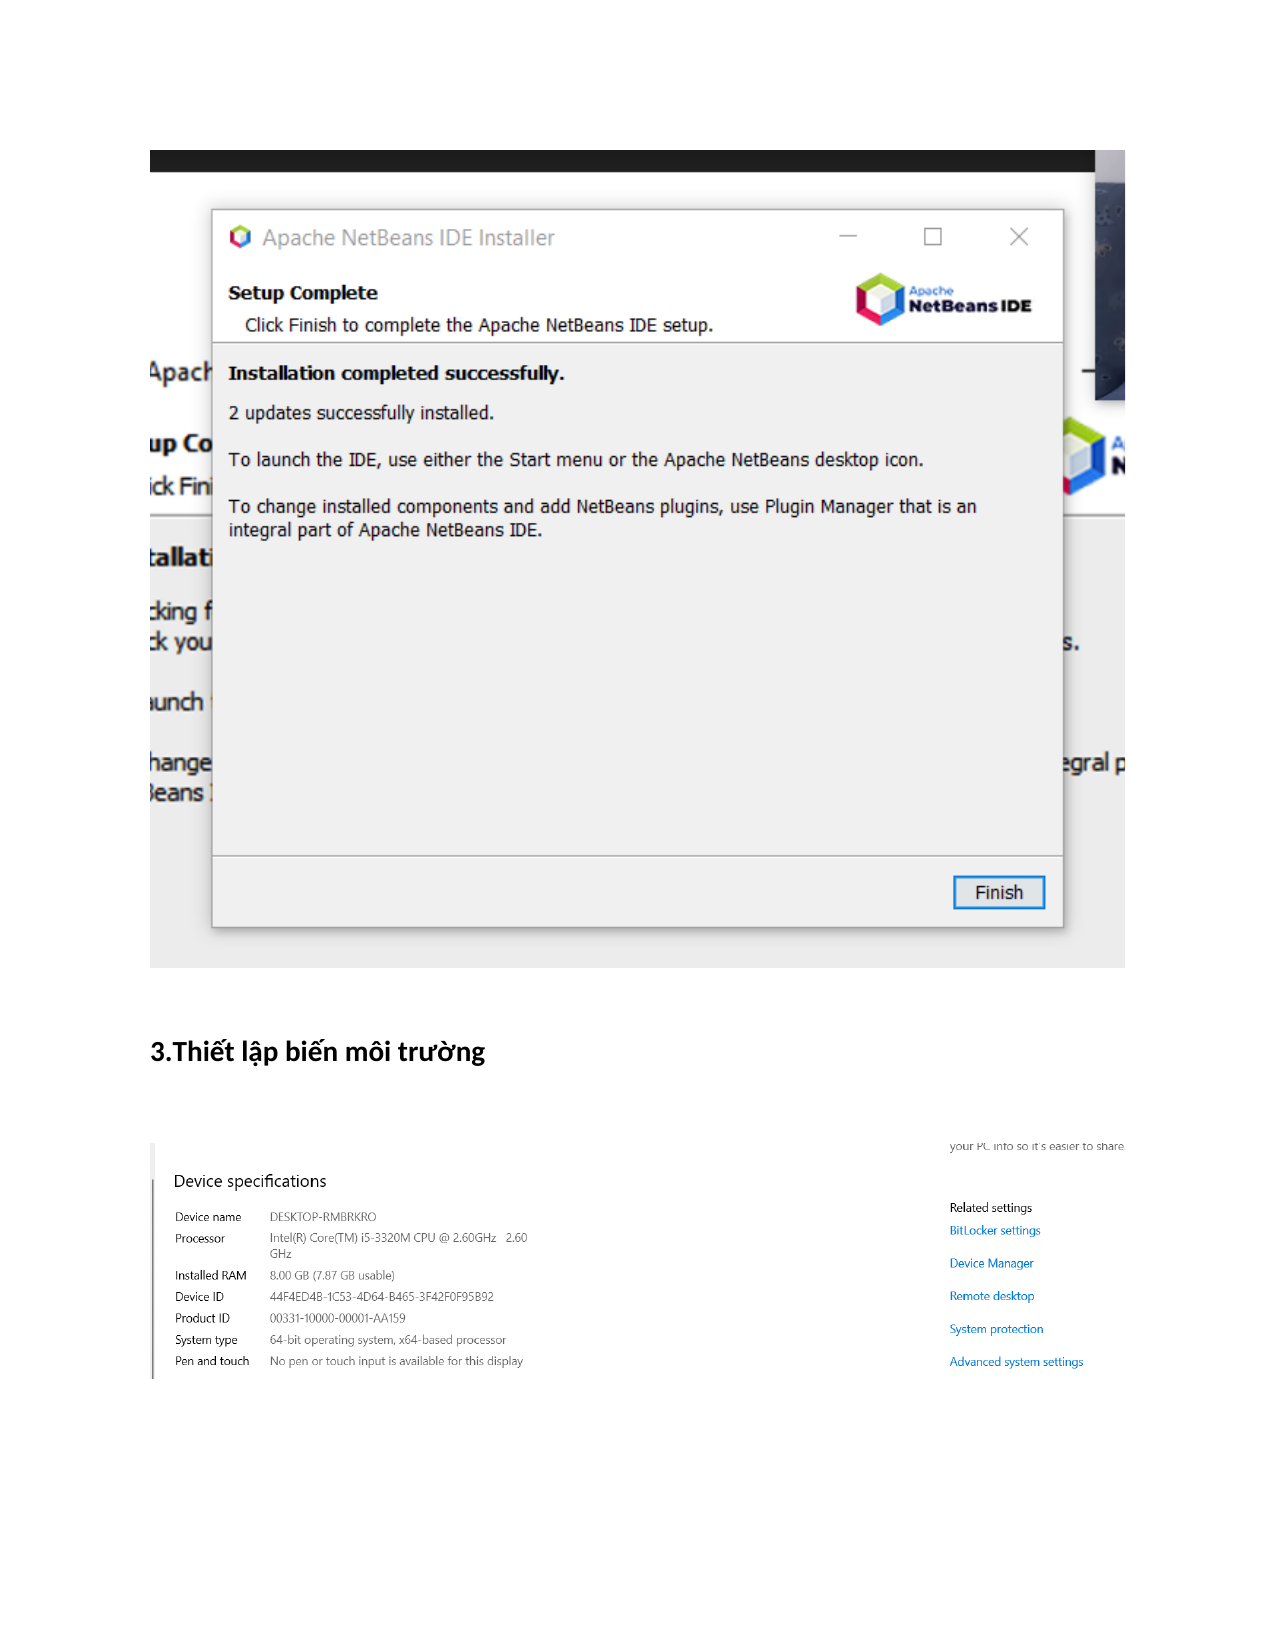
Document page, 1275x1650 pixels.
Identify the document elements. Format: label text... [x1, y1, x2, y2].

picture [150, 1143, 1125, 1379]
text 3.Thiết lập biến môi trường [150, 1033, 1125, 1069]
picture [150, 150, 1125, 968]
